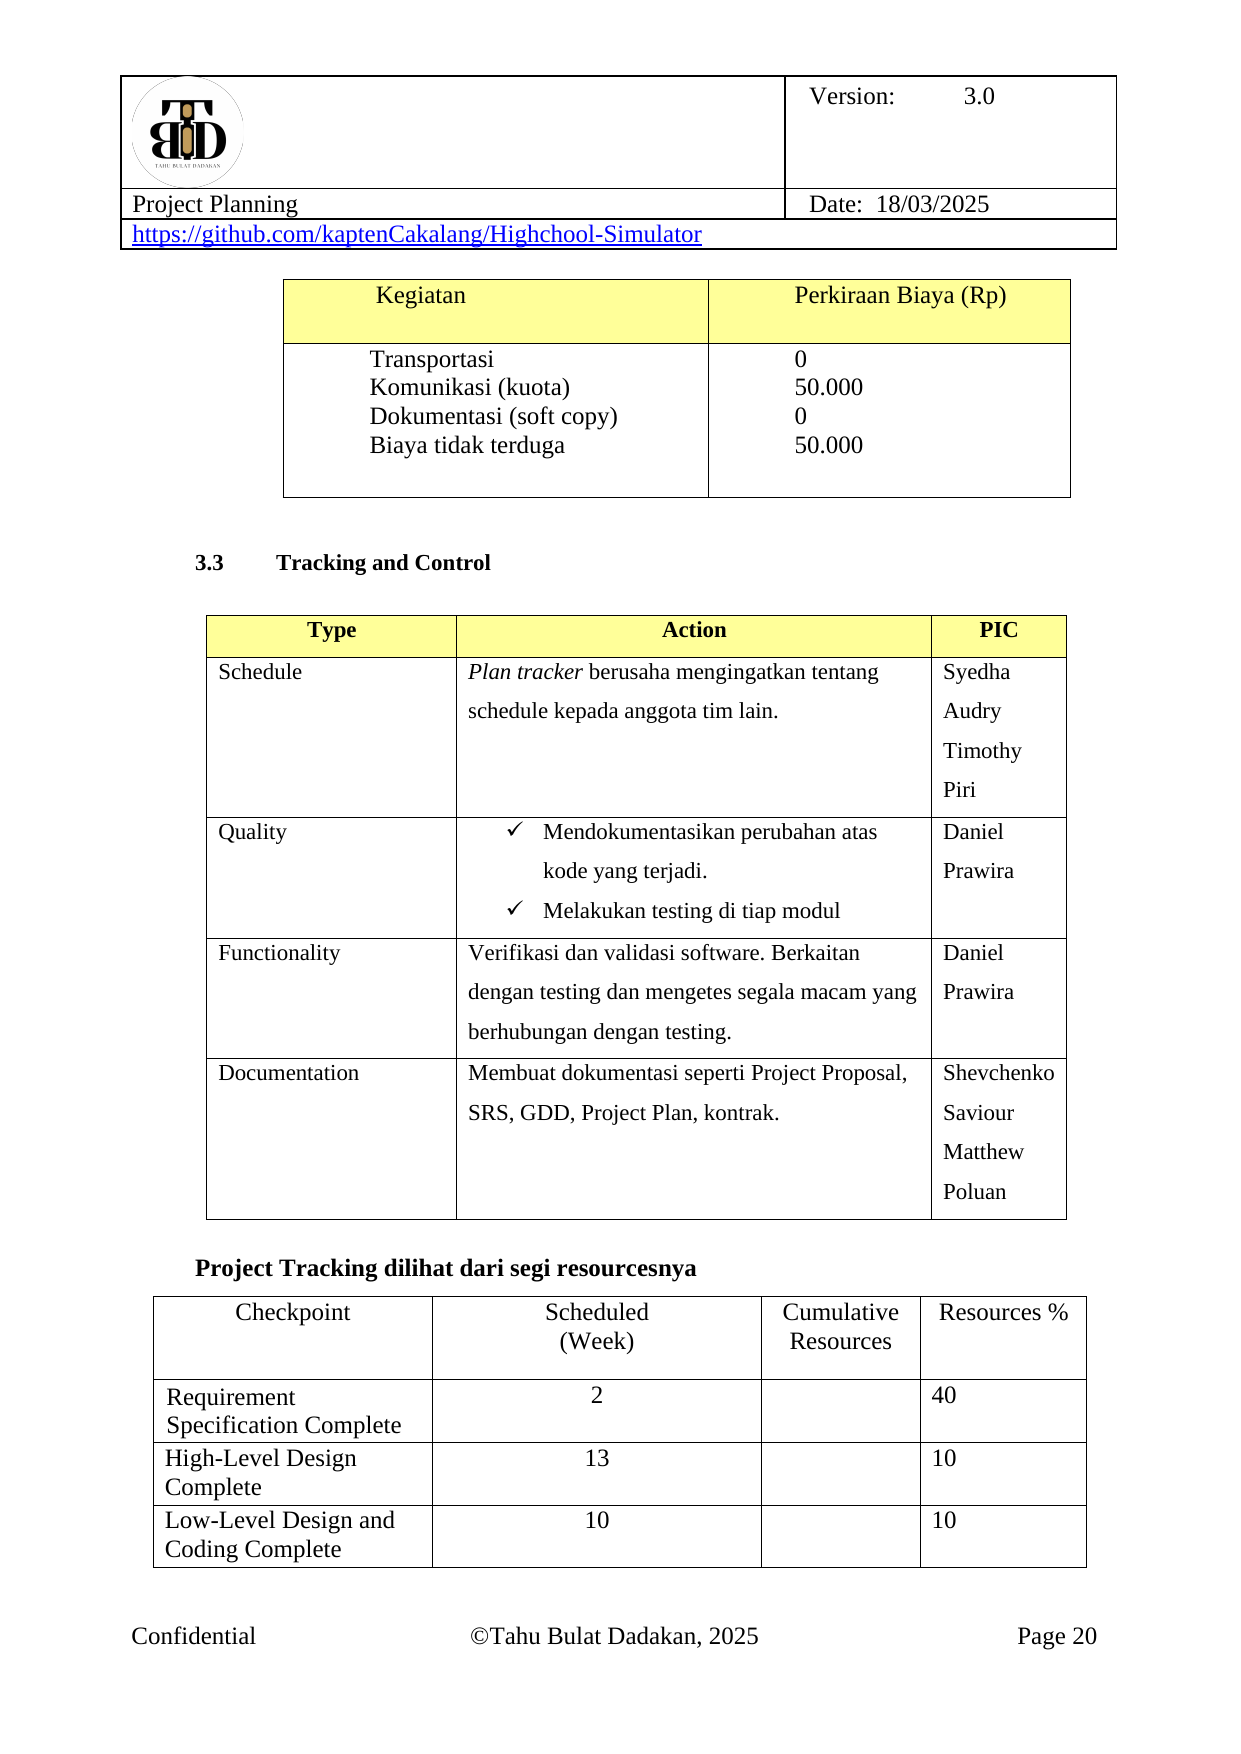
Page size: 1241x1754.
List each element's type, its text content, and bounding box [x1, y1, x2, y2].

table_cell Transportasi Komunikasi (kuota) Dokumentasi (soft copy) Biaya tidak terduga [284, 344, 708, 497]
table_header Kegiatan [284, 280, 708, 343]
table_cell Mendokumentasikan perubahan atas kode yang terjadi. Melakukan testing di tiap modul [457, 818, 931, 938]
table_cell Documentation [207, 1059, 456, 1218]
table_header Perkiraan Biaya (Rp) [709, 280, 1070, 343]
table_cell 40 [921, 1380, 1086, 1442]
subtitle Tracking and Control [195, 549, 1120, 576]
table_cell [762, 1506, 920, 1567]
table_header Cumulative Resources [762, 1297, 920, 1379]
table_cell Daniel Prawira [932, 818, 1066, 938]
table_header Checkpoint [154, 1297, 432, 1379]
table_header Scheduled (Week) [433, 1297, 761, 1379]
table_cell Low-Level Design and Coding Complete [154, 1506, 432, 1567]
table_cell 2 [433, 1380, 761, 1442]
table_cell 10 [433, 1506, 761, 1567]
table_cell High-Level Design Complete [154, 1443, 432, 1504]
table_cell Syedha Audry Timothy Piri [932, 658, 1066, 817]
table_cell 13 [433, 1443, 761, 1504]
table_cell 10 [921, 1506, 1086, 1567]
table_cell [154, 1380, 432, 1442]
table_header Resources % [921, 1297, 1086, 1379]
table_cell [762, 1380, 920, 1442]
table_cell 0 50.000 0 50.000 [709, 344, 1070, 497]
table_cell Shevchenko Saviour Matthew Poluan [932, 1059, 1066, 1218]
table_cell 10 [921, 1443, 1086, 1504]
table_cell Daniel Prawira [932, 939, 1066, 1058]
picture [132, 76, 244, 188]
table_header PIC [932, 616, 1066, 657]
table_cell Quality [207, 818, 456, 938]
table_cell Schedule [207, 658, 456, 817]
table_header Action [457, 616, 931, 657]
table_cell Verifikasi dan validasi software. Berkaitan dengan testing dan mengetes segala macam yang berhubungan dengan testing. [457, 939, 931, 1058]
table_cell Membuat dokumentasi seperti Project Proposal, SRS, GDD, Project Plan, kontrak. [457, 1059, 931, 1218]
table_cell Plan tracker berusaha mengingatkan tentang schedule kepada anggota tim lain. [457, 658, 931, 817]
table_cell [762, 1443, 920, 1504]
table_header Type [207, 616, 456, 657]
table_cell Functionality [207, 939, 456, 1058]
text Project Tracking dilihat dari segi resourcesnya [195, 1253, 1120, 1282]
